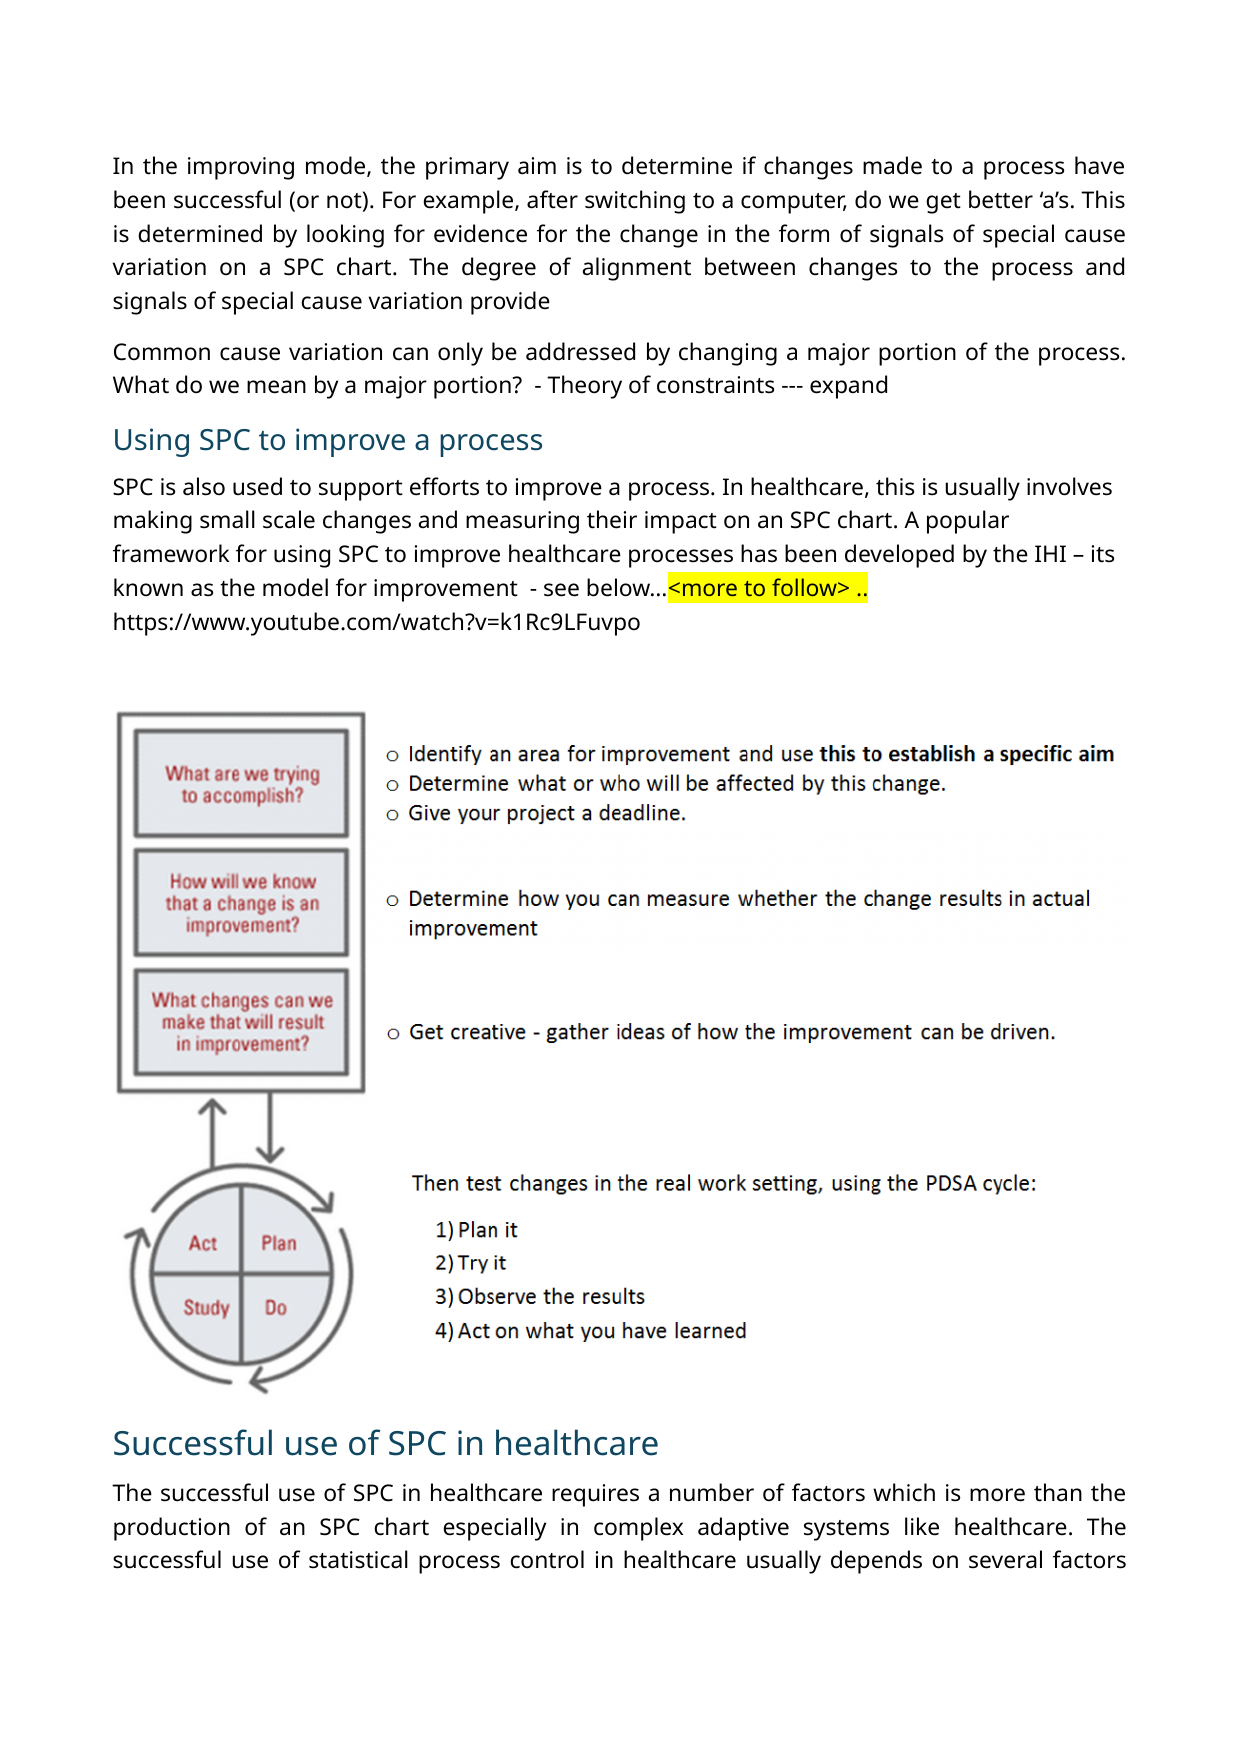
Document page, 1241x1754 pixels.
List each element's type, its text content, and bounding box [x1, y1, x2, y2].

picture [112, 706, 1128, 1401]
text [112, 1477, 1128, 1576]
subtitle Using SPC to improve a process [112, 419, 1128, 459]
text In the improving mode, the primary aim is to determine if changes made to a process have been successful (or not). For example, after switching to a computer, do we get better ‘a’s. This is determined by looking for evidence for the change in the form of signals of special cause variation on a SPC chart. The degree of alignment between changes to the process and signals of special cause variation provide [112, 150, 1128, 316]
text SPC is also used to support efforts to improve a process. In healthcare, this is usually involves making small scale changes and measuring their impact on an SPC chart. A popular framework for using SPC to improve healthcare processes has been developed by the IHI – its known as the model for improvement - see below…<more to follow> .. https://www.youtube.com/watch?v=k1Rc9LFuvpo [112, 471, 1128, 637]
subtitle Successful use of SPC in healthcare [112, 1420, 1128, 1465]
text Common cause variation can only be addressed by changing a major portion of the process. What do we mean by a major portion? - Theory of constraints --- expand [112, 335, 1128, 400]
